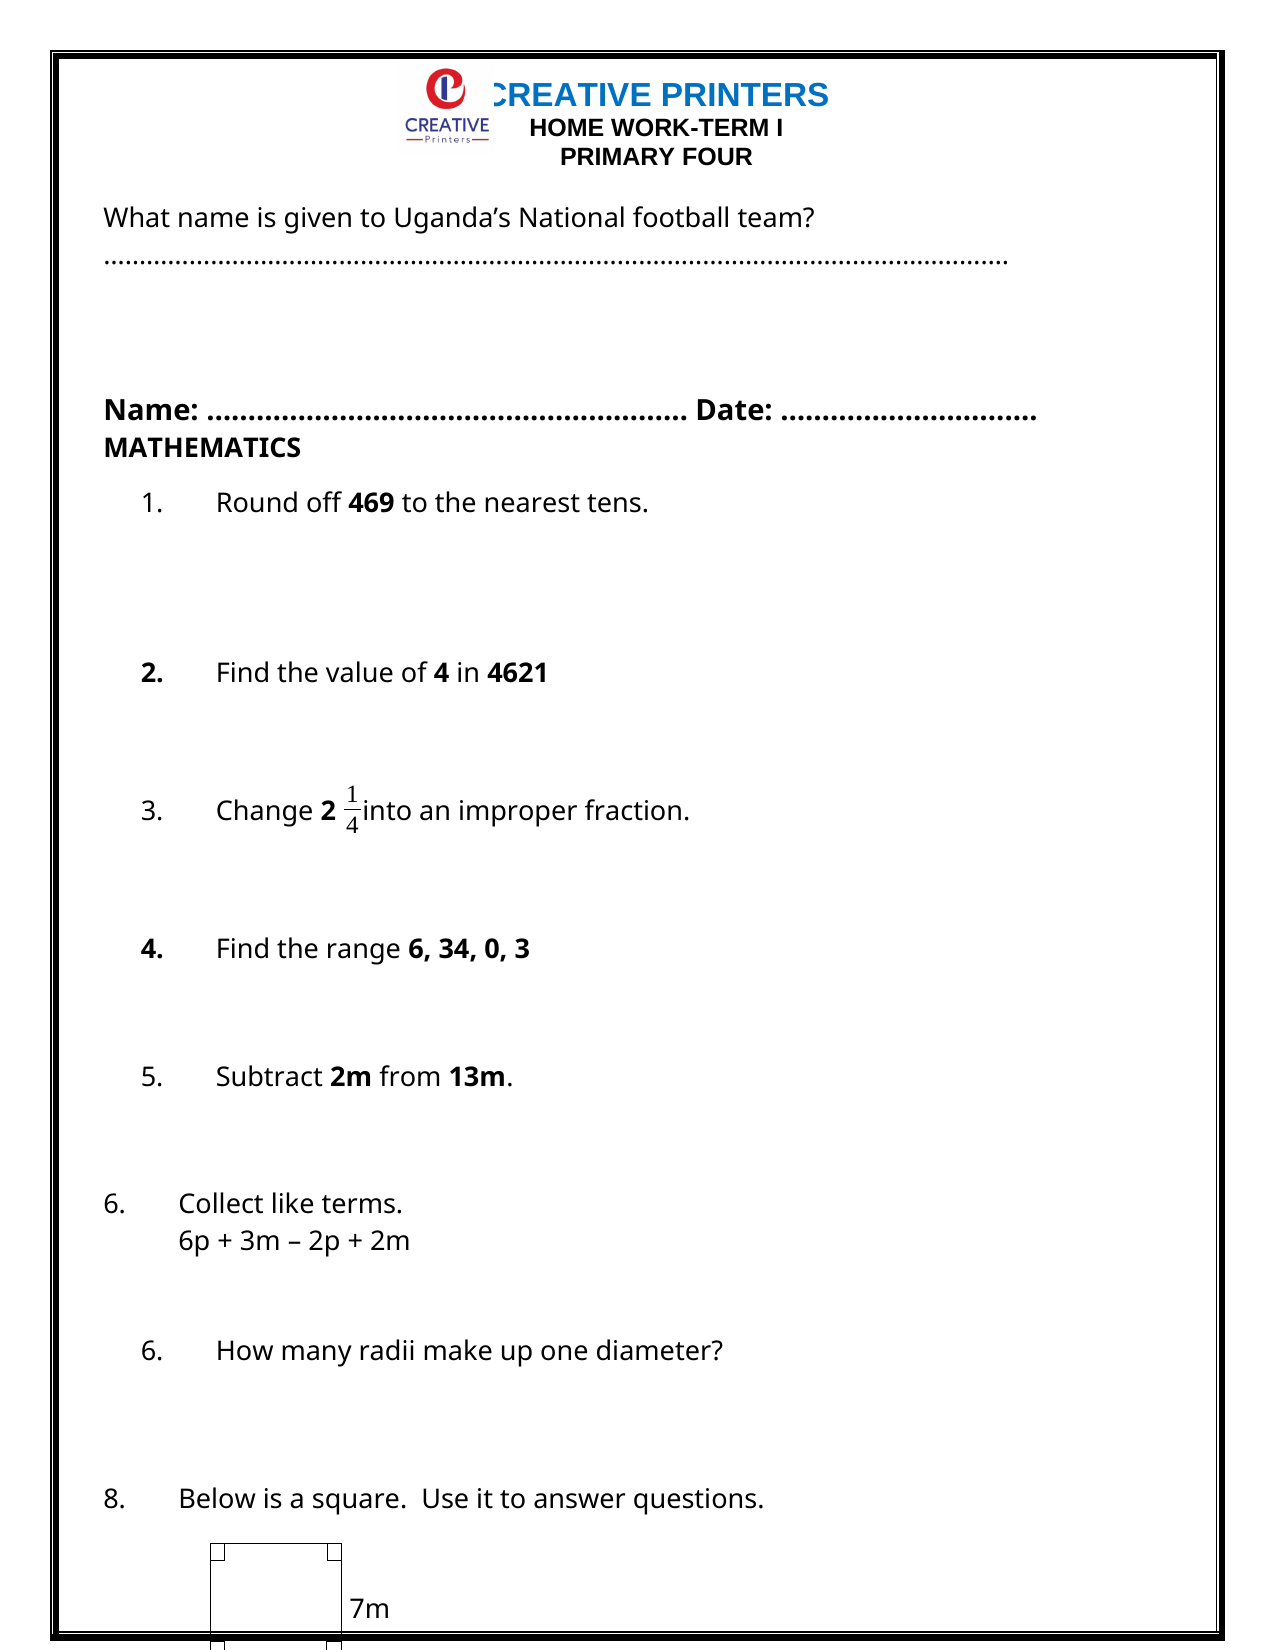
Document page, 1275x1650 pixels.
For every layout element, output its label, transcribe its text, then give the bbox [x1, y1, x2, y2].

text Name: ……………………………………….………… Date: ………………….…...... [103, 389, 1209, 429]
list Find the range 6, 34, 0, 3 [141, 930, 1209, 967]
text 7m [103, 1590, 1209, 1627]
picture [396, 59, 494, 153]
list Change 2 into an improper fraction. [141, 781, 1209, 840]
text 6. Collect like terms. [103, 1184, 1209, 1221]
text MATHEMATICS [103, 429, 1209, 466]
text What name is given to Uganda’s National football team? [103, 199, 1209, 236]
text 6p + 3m – 2p + 2m [103, 1221, 1209, 1258]
list Find the value of 4 in 4621 [141, 653, 1209, 690]
list Round off 469 to the nearest tens. [141, 484, 1209, 521]
text ………………………………………………………………………………………………………………. [103, 236, 1209, 273]
list How many radii make up one diameter? [141, 1332, 1209, 1369]
list Subtract 2m from 13m. [141, 1057, 1209, 1094]
text 8. Below is a square. Use it to answer questions. [103, 1479, 1209, 1516]
